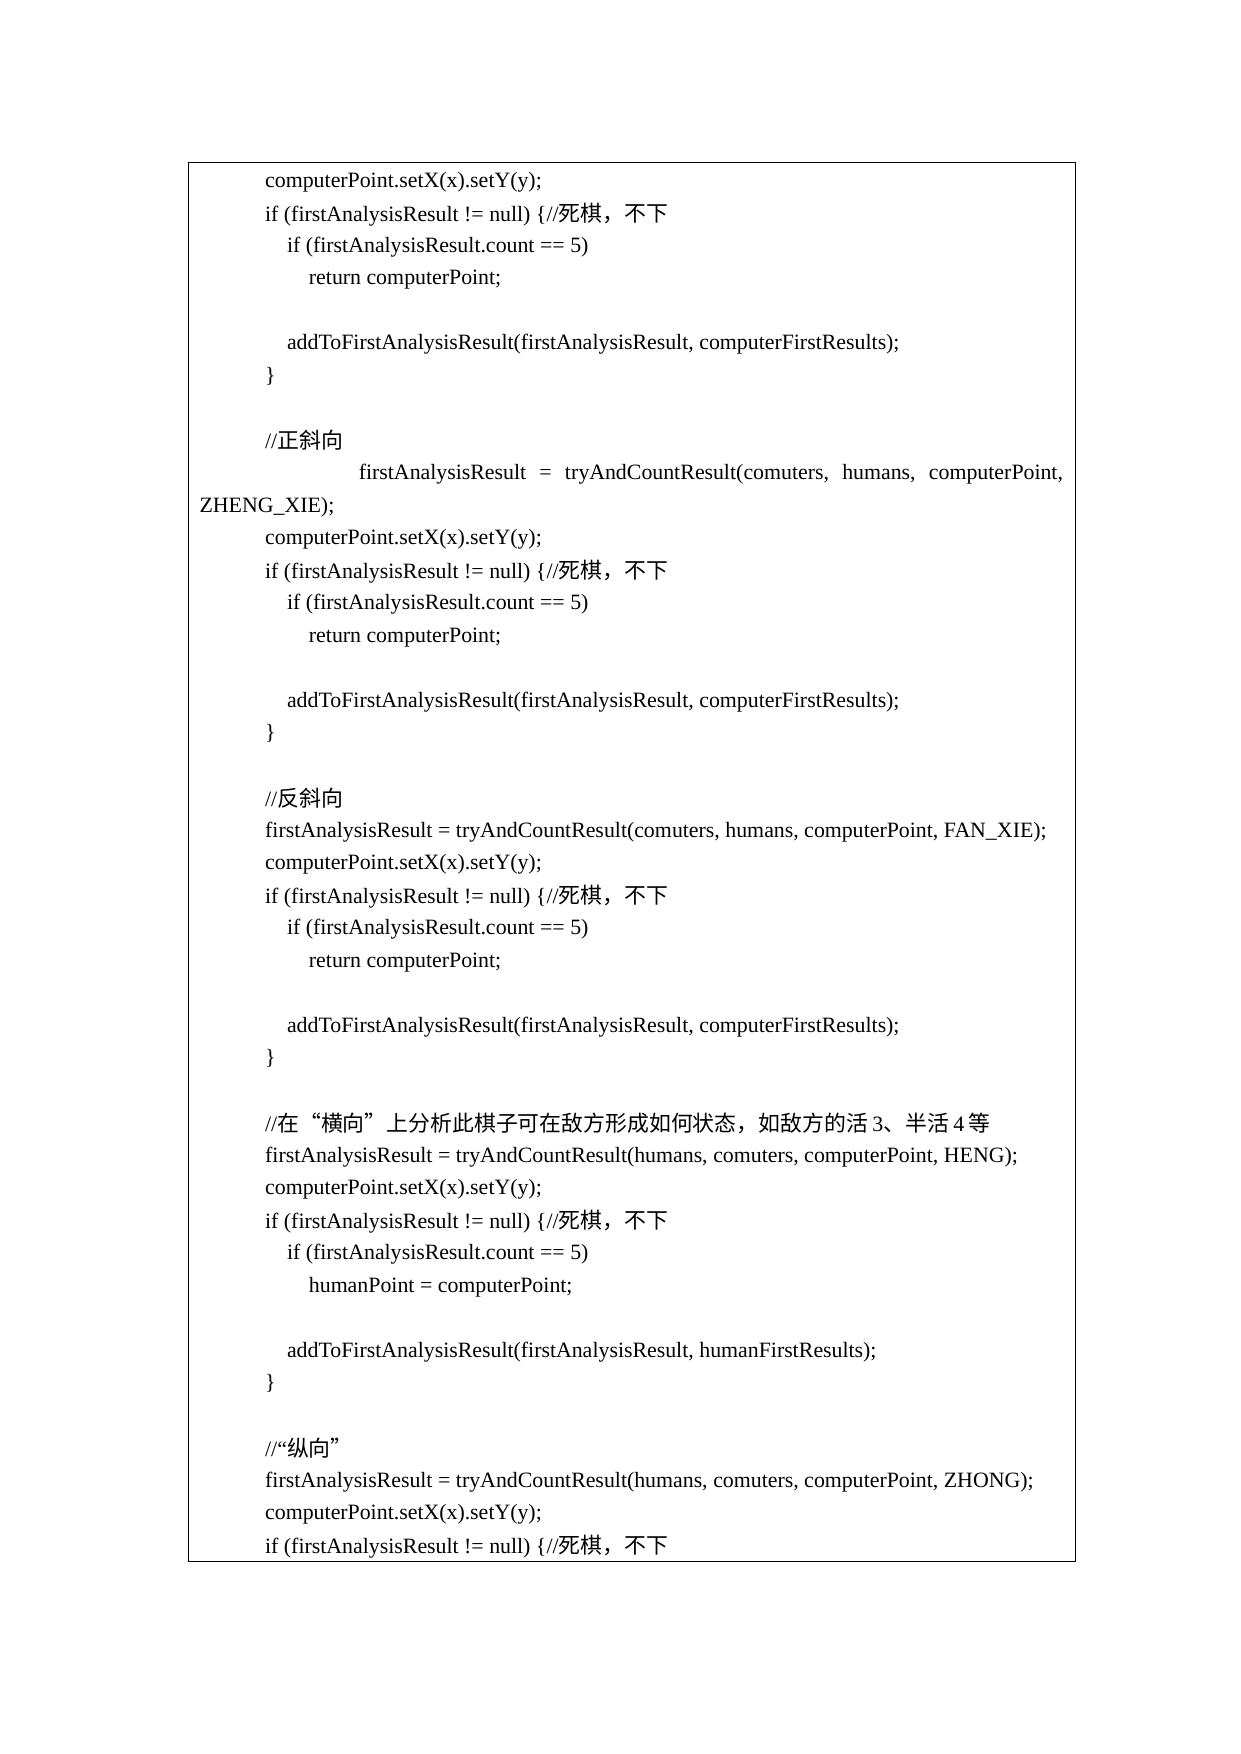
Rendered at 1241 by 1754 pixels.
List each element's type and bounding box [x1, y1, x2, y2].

table_header [189, 163, 1075, 1561]
